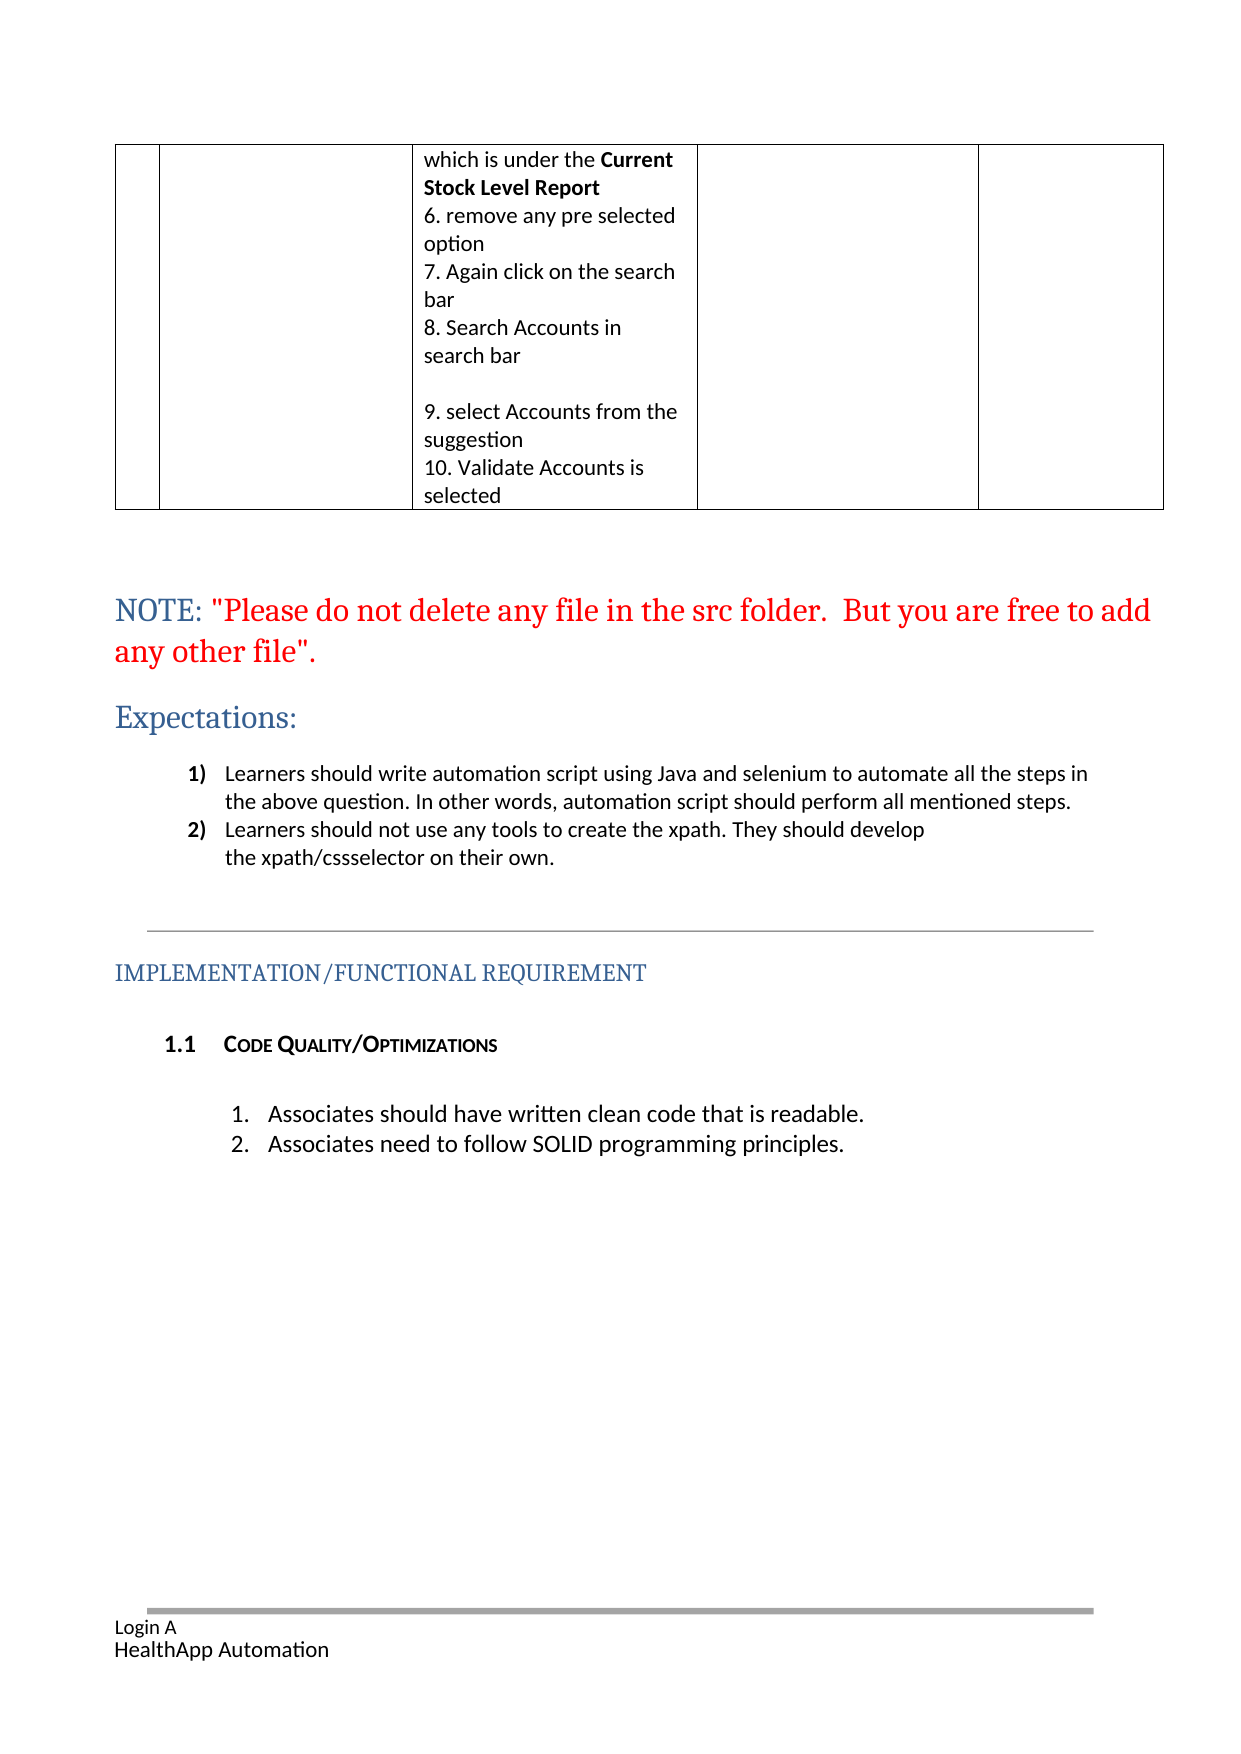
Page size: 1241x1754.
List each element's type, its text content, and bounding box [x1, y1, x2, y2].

subtitle Expectations: [114, 699, 1163, 737]
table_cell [413, 145, 697, 509]
list Learners should not use any tools to create the xpath. They should develop the xpath/cssselector on their own. [187, 815, 960, 871]
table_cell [979, 145, 1163, 509]
list CODE QUALITY/OPTIMIZATIONS [164, 1028, 1163, 1058]
list Learners should write automation script using Java and selenium to automate all the steps in the above question. In other words, automation script should perform all mentioned steps. [187, 759, 1089, 815]
list Associates should have written clean code that is readable. [231, 1098, 1163, 1128]
table_cell 21 [116, 145, 159, 509]
subtitle NOTE: "Please do not delete any file in the src folder. But you are free to add any other file". [114, 591, 1163, 671]
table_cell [160, 145, 412, 509]
list Associates need to follow SOLID programming principles. [231, 1128, 1163, 1159]
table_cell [698, 145, 978, 509]
subtitle IMPLEMENTATION/FUNCTIONAL REQUIREMENT [114, 920, 1163, 988]
